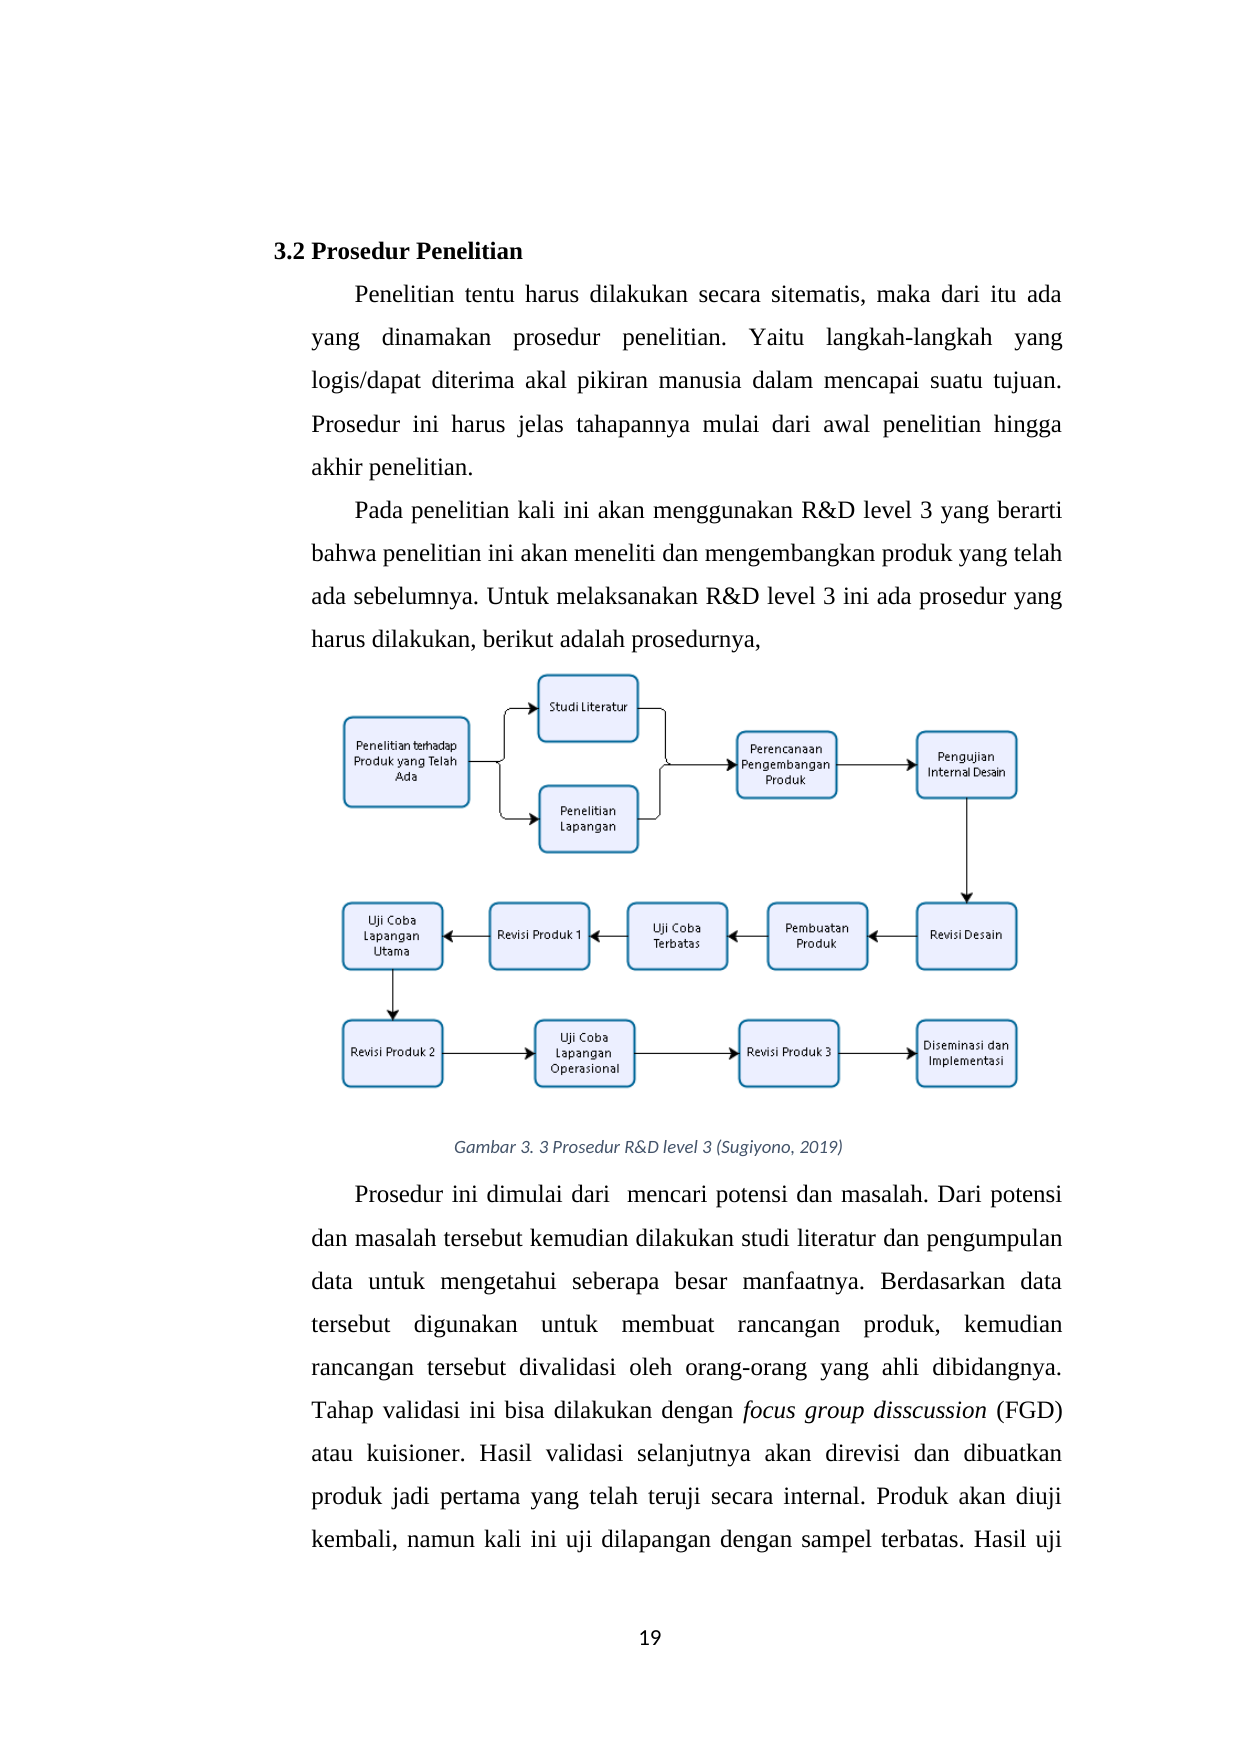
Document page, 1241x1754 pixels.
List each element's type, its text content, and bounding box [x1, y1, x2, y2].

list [311, 1179, 1063, 1553]
picture [336, 667, 1038, 1106]
list Prosedur Penelitian [274, 236, 1063, 265]
list Pada penelitian kali ini akan menggunakan R&D level 3 yang berarti bahwa penelitian ini akan meneliti dan mengembangkan produk yang telah ada sebelumnya. Untuk melaksanakan R&D level 3 ini ada prosedur yang harus dilakukan, berikut adalah prosedurnya, [311, 495, 1063, 653]
list Penelitian tentu harus dilakukan secara sitematis, maka dari itu ada yang dinamakan prosedur penelitian. Yaitu langkah-langkah yang logis/dapat diterima akal pikiran manusia dalam mencapai suatu tujuan. Prosedur ini harus jelas tahapannya mulai dari awal penelitian hingga akhir penelitian. [311, 279, 1063, 481]
